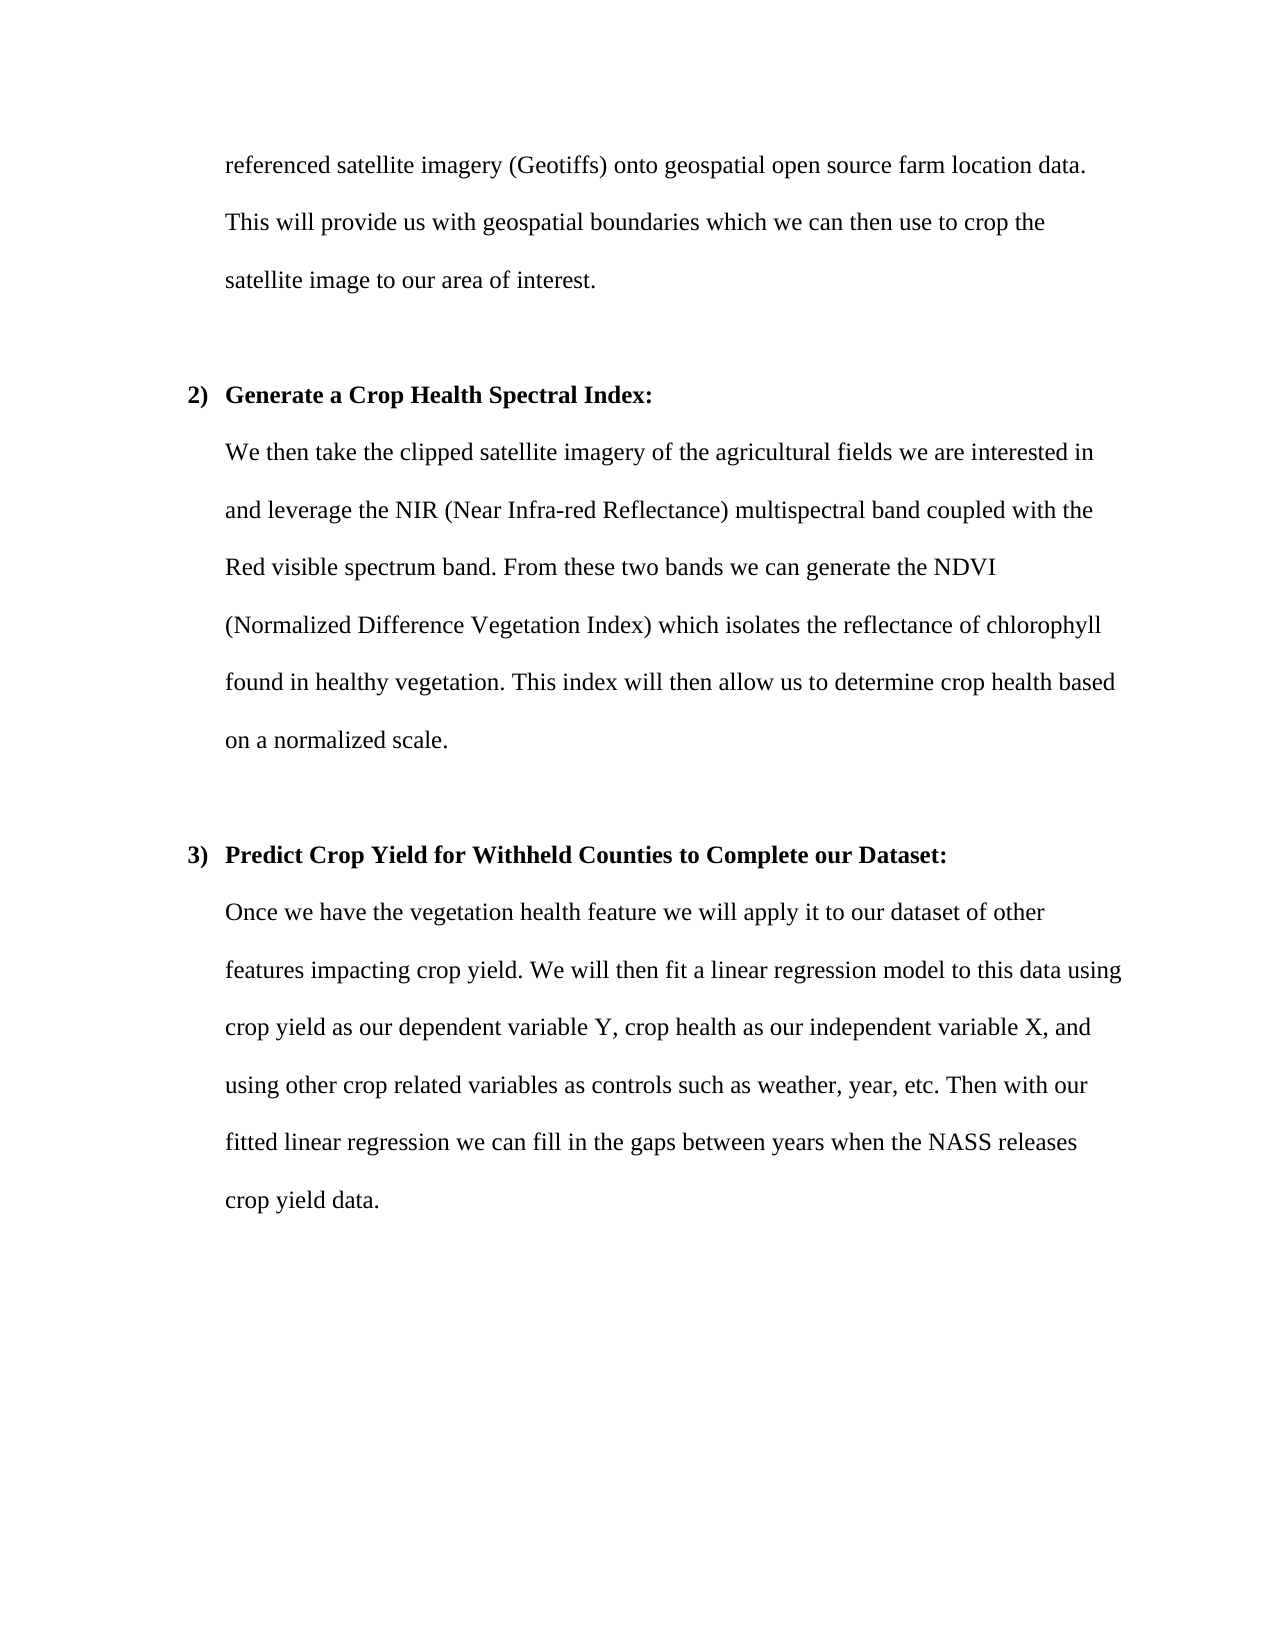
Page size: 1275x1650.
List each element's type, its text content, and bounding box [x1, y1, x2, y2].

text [225, 150, 1125, 294]
list Predict Crop Yield for Withheld Counties to Complete our Dataset: [187, 840, 1125, 869]
text Once we have the vegetation health feature we will apply it to our dataset of other features impacting crop yield. We will then fit a linear regression model to this data using crop yield as our dependent variable Y, crop health as our independent variable X, and using other crop related variables as controls such as weather, year, etc. Then with our fitted linear regression we can fill in the gaps between years when the NASS releases crop yield data. [225, 897, 1125, 1214]
text We then take the clipped satellite imagery of the agricultural fields we are interested in and leverage the NIR (Near Infra-red Reflectance) multispectral band coupled with the Red visible spectrum band. From these two bands we can generate the NDVI (Normalized Difference Vegetation Index) which isolates the reflectance of chlorophyll found in healthy vegetation. This index will then allow us to determine crop health based on a normalized scale. [225, 437, 1125, 754]
list Generate a Crop Health Spectral Index: [187, 380, 1125, 409]
